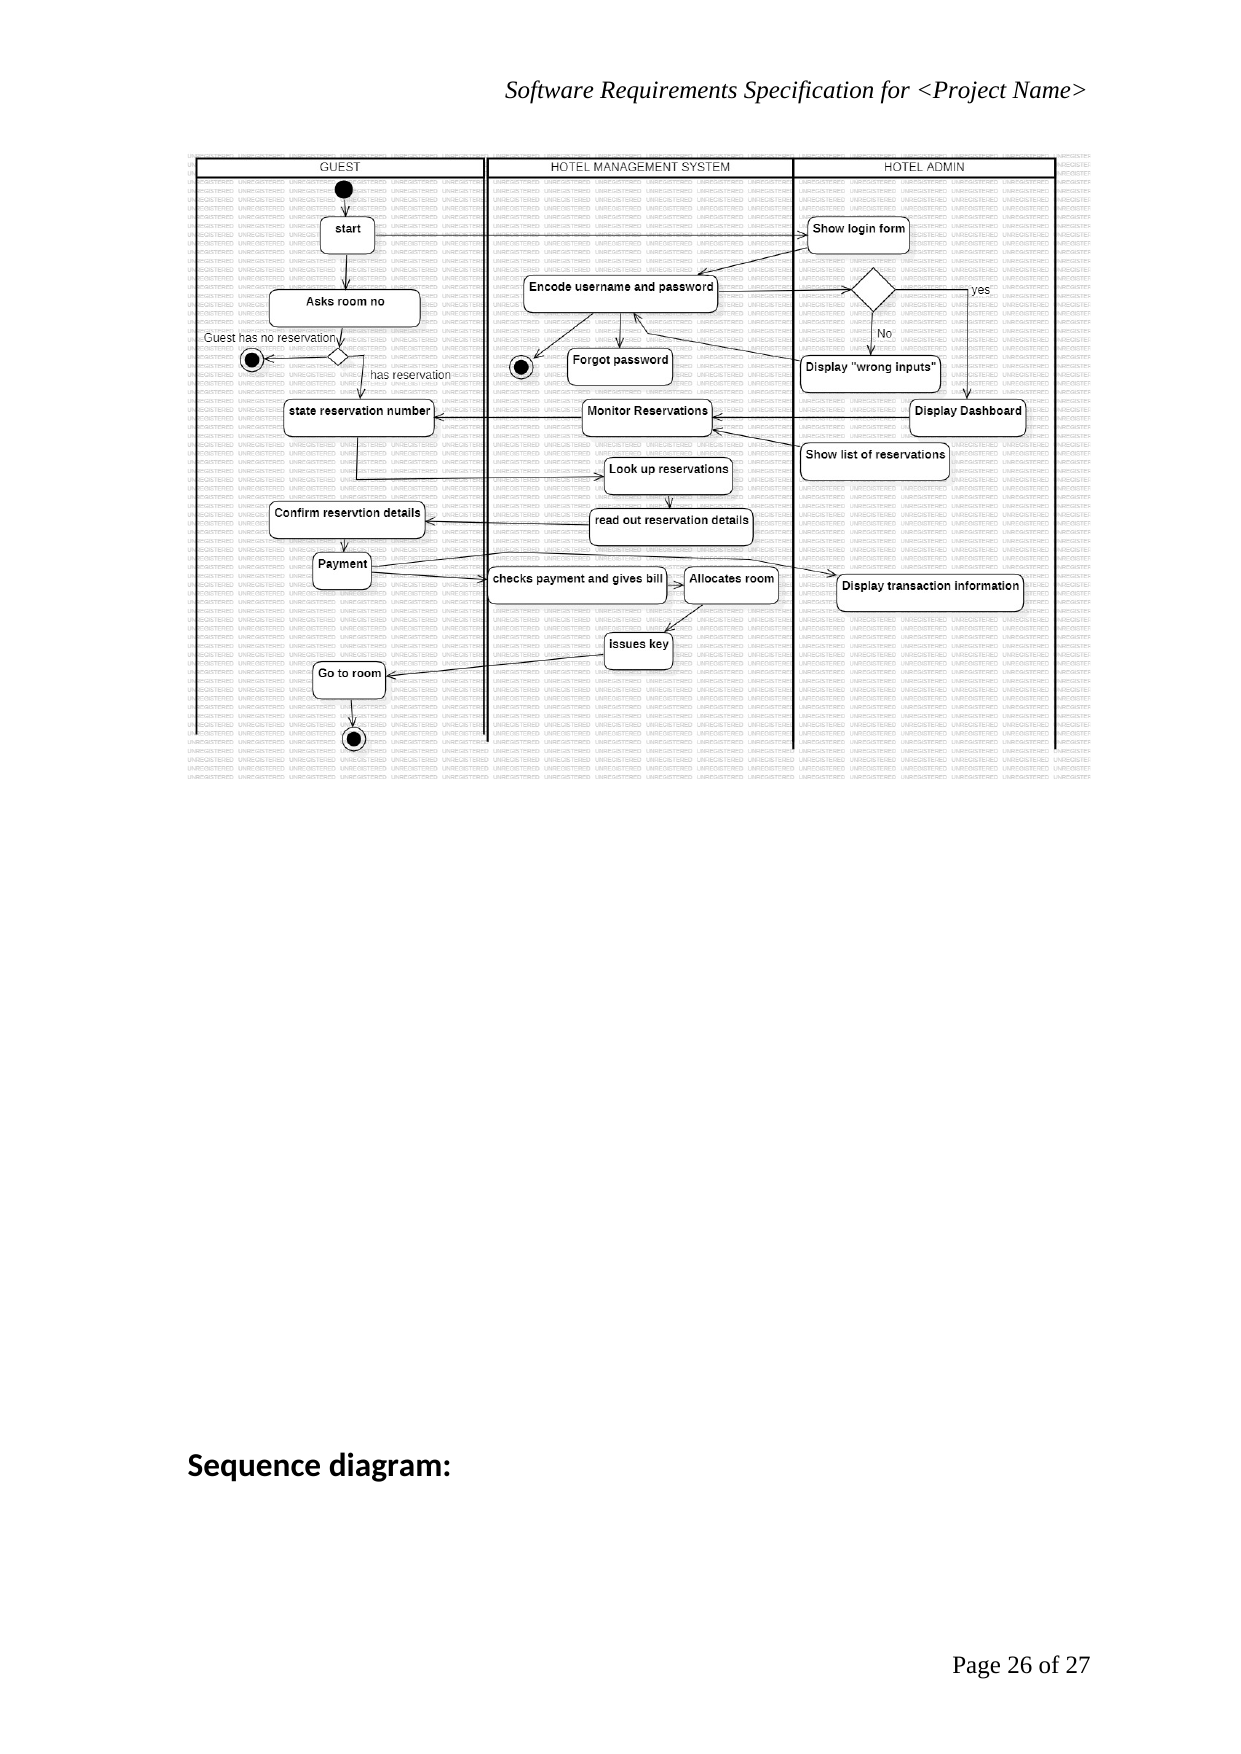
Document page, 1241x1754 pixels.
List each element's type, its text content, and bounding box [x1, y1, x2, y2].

text Sequence diagram: [187, 1444, 1090, 1485]
picture [187, 150, 1091, 787]
